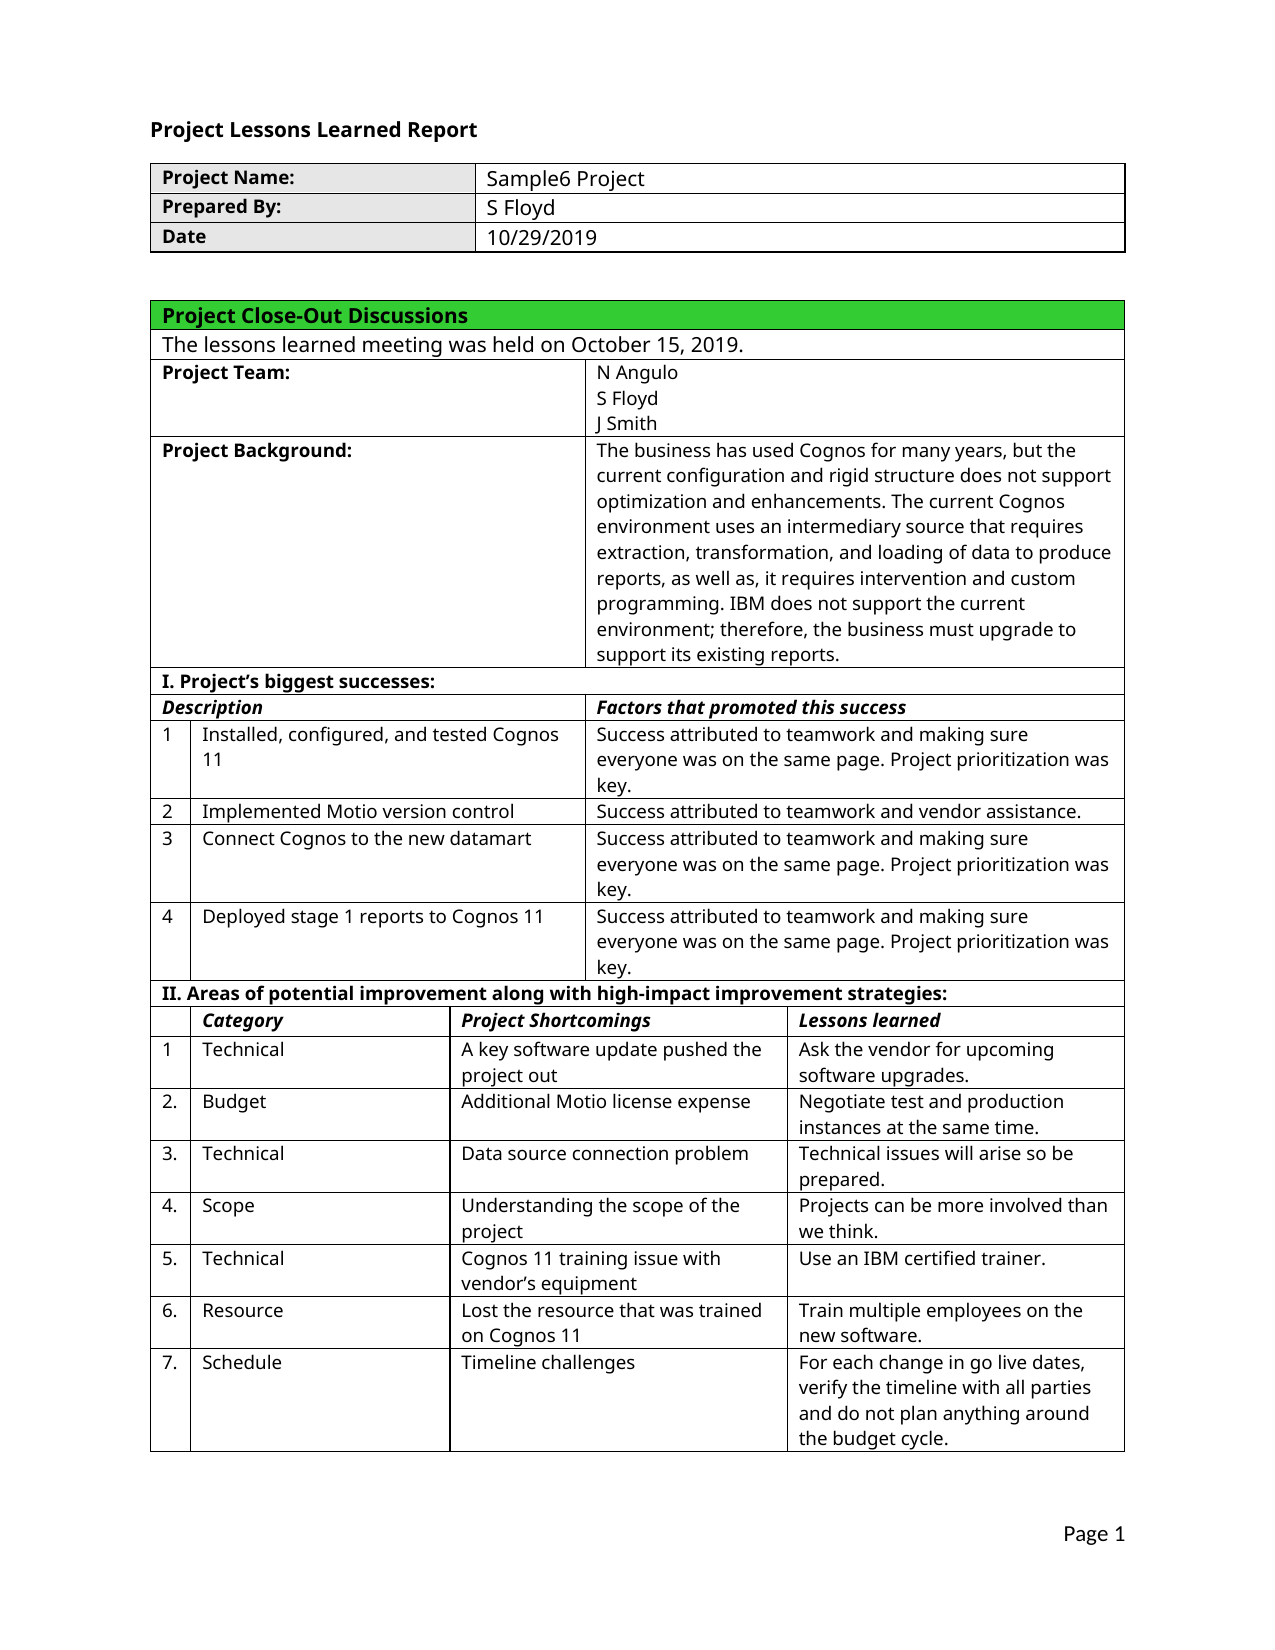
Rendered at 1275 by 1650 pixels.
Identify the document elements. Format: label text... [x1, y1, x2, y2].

table_cell Cognos 11 training issue with vendor’s equipment [451, 1245, 787, 1296]
table_cell Project Shortcomings [451, 1007, 787, 1036]
table_cell 3. [151, 1141, 190, 1192]
table_cell Train multiple employees on the new software. [788, 1297, 1124, 1348]
table_cell Data source connection problem [451, 1141, 787, 1192]
table_cell Connect Cognos to the new datamart [191, 825, 585, 902]
table_cell Implemented Motio version control [191, 799, 585, 824]
table_header Sample6 Project [476, 164, 1124, 192]
table_cell 7. [151, 1349, 190, 1451]
table_cell Understanding the scope of the project [451, 1193, 787, 1244]
text Project Lessons Learned Report [150, 116, 1125, 144]
table_cell Success attributed to teamwork and making sure everyone was on the same page. Project prioritization was key. [586, 903, 1124, 979]
table_cell 4 [151, 903, 190, 979]
table_cell 6. [151, 1297, 190, 1348]
table_cell Technical [191, 1245, 449, 1296]
table_cell Timeline challenges [451, 1349, 787, 1451]
table_cell Success attributed to teamwork and making sure everyone was on the same page. Project prioritization was key. [586, 825, 1124, 902]
table_cell The lessons learned meeting was held on October 15, 2019. [151, 330, 1124, 359]
table_cell Deployed stage 1 reports to Cognos 11 [191, 903, 585, 979]
table_cell Additional Motio license expense [451, 1089, 787, 1140]
table_cell N Angulo S Floyd J Smith [586, 360, 1124, 436]
table_cell Lessons learned [788, 1007, 1124, 1036]
table_cell S Floyd [476, 194, 1124, 222]
table_cell 1 [151, 1037, 190, 1088]
table_cell Prepared By: [151, 194, 475, 222]
table_cell II. Areas of potential improvement along with high-impact improvement strategies: [151, 981, 1124, 1006]
table_cell 1 [151, 721, 190, 798]
table_cell I. Project’s biggest successes: [151, 668, 1124, 693]
table_cell 2 [151, 799, 190, 824]
table_cell Installed, configured, and tested Cognos 11 [191, 721, 585, 798]
table_cell Use an IBM certified trainer. [788, 1245, 1124, 1296]
table_cell The business has used Cognos for many years, but the current configuration and rigid structure does not support optimization and enhancements. The current Cognos environment uses an intermediary source that requires extraction, transformation, and loading of data to produce reports, as well as, it requires intervention and custom programming. IBM does not support the current environment; therefore, the business must upgrade to support its existing reports. [586, 437, 1124, 667]
table_cell A key software update pushed the project out [451, 1037, 787, 1088]
table_cell 4. [151, 1193, 190, 1244]
table_cell Scope [191, 1193, 449, 1244]
table_cell Category [191, 1007, 449, 1036]
table_cell Projects can be more involved than we think. [788, 1193, 1124, 1244]
table_cell 2. [151, 1089, 190, 1140]
table_cell Description [151, 695, 585, 720]
table_cell Date [151, 223, 475, 251]
table_cell 10/29/2019 [476, 223, 1124, 251]
table_cell Technical issues will arise so be prepared. [788, 1141, 1124, 1192]
table_cell Schedule [191, 1349, 449, 1451]
table_cell Success attributed to teamwork and making sure everyone was on the same page. Project prioritization was key. [586, 721, 1124, 798]
table_cell Budget [191, 1089, 449, 1140]
table_cell For each change in go live dates, verify the timeline with all parties and do not plan anything around the budget cycle. [788, 1349, 1124, 1451]
table_cell Success attributed to teamwork and vendor assistance. [586, 799, 1124, 824]
table_cell Ask the vendor for upcoming software upgrades. [788, 1037, 1124, 1088]
table_cell Project Team: [151, 360, 585, 436]
table_cell Factors that promoted this success [586, 695, 1124, 720]
table_cell Lost the resource that was trained on Cognos 11 [451, 1297, 787, 1348]
table_cell Project Background: [151, 437, 585, 667]
table_cell 3 [151, 825, 190, 902]
table_header Project Name: [151, 164, 475, 192]
table_cell Technical [191, 1037, 449, 1088]
table_header Project Close-Out Discussions [151, 301, 1124, 329]
table_cell Resource [191, 1297, 449, 1348]
table_cell [151, 1007, 190, 1036]
table_cell Technical [191, 1141, 449, 1192]
table_cell Negotiate test and production instances at the same time. [788, 1089, 1124, 1140]
table_cell 5. [151, 1245, 190, 1296]
